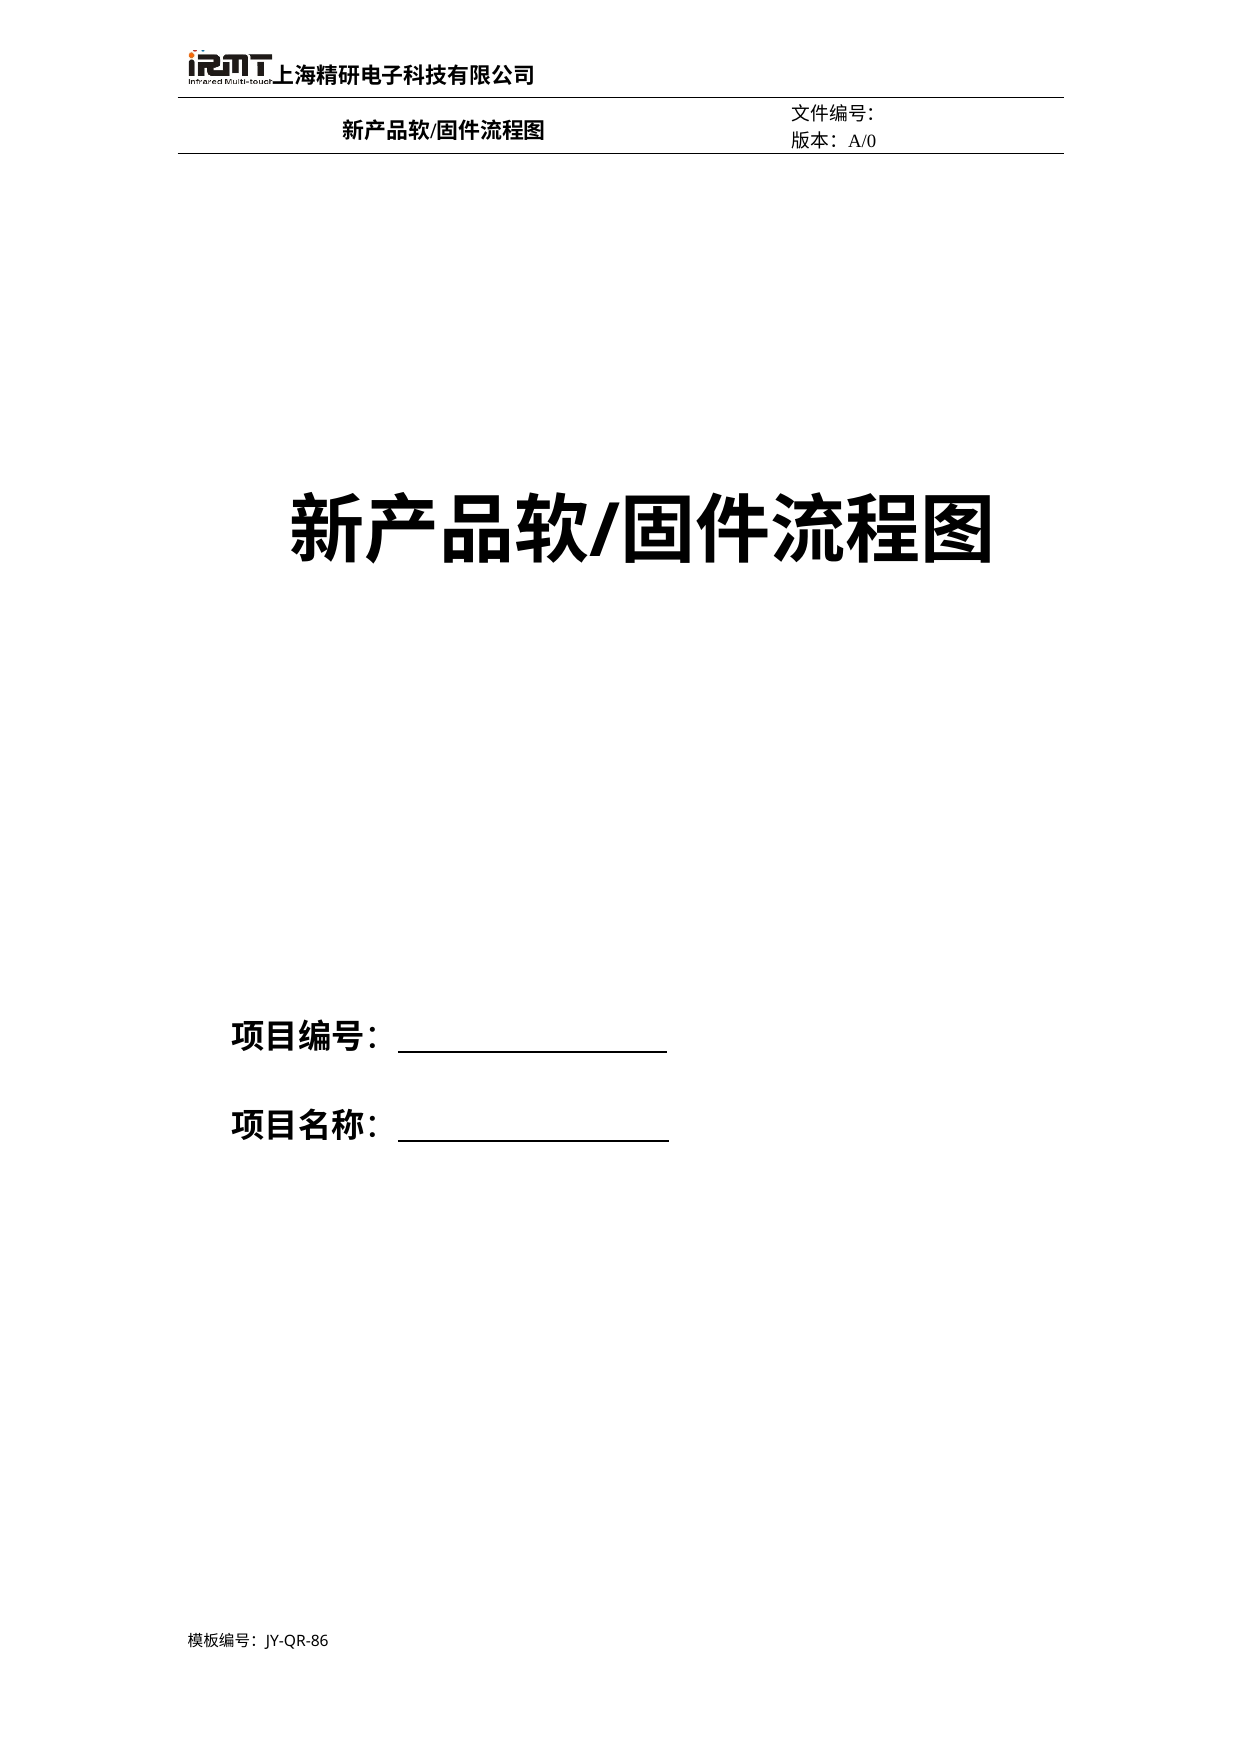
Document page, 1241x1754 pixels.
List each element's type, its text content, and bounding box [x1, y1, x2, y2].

picture [188, 50, 273, 84]
text 新产品软/固件流程图 [187, 459, 1053, 589]
text 项目编号： [187, 1001, 1053, 1066]
text 项目名称： [187, 1090, 1053, 1155]
